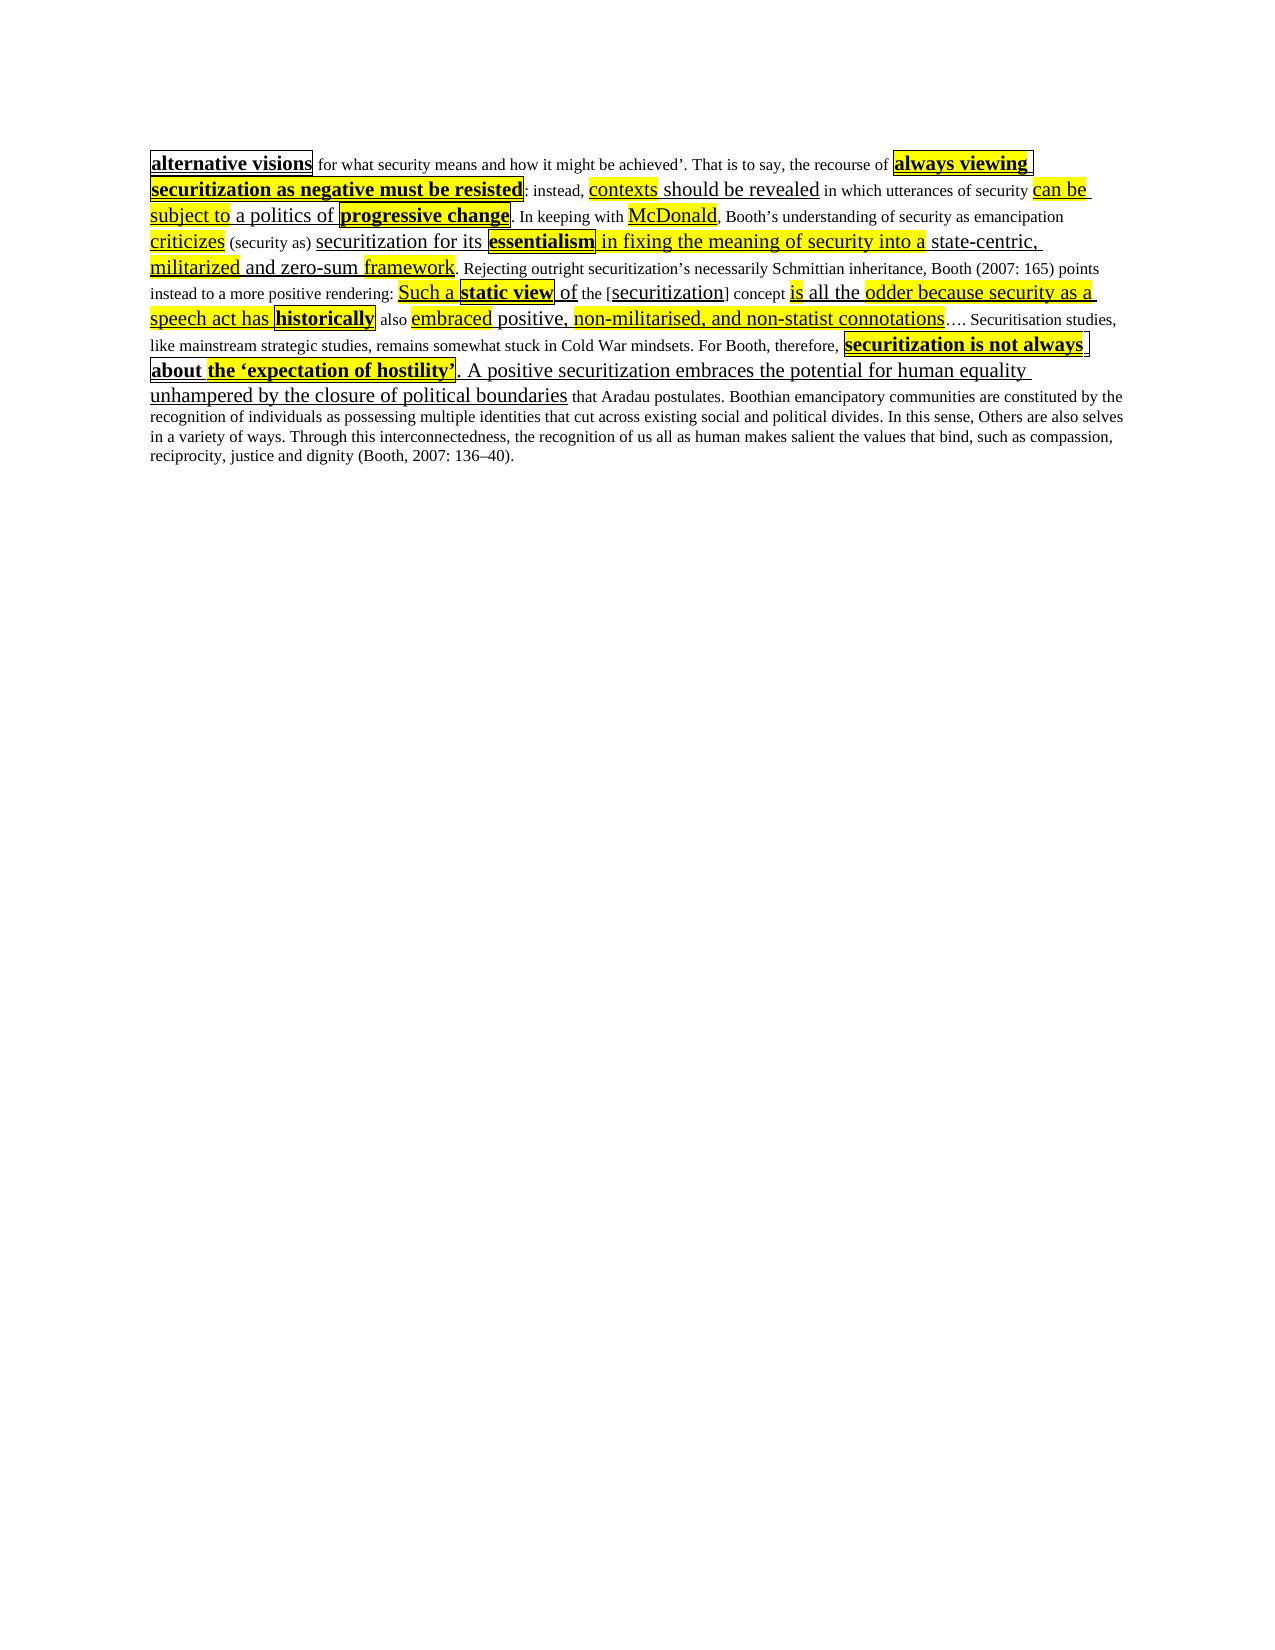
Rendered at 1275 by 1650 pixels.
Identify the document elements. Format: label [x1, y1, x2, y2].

text [150, 150, 1125, 465]
